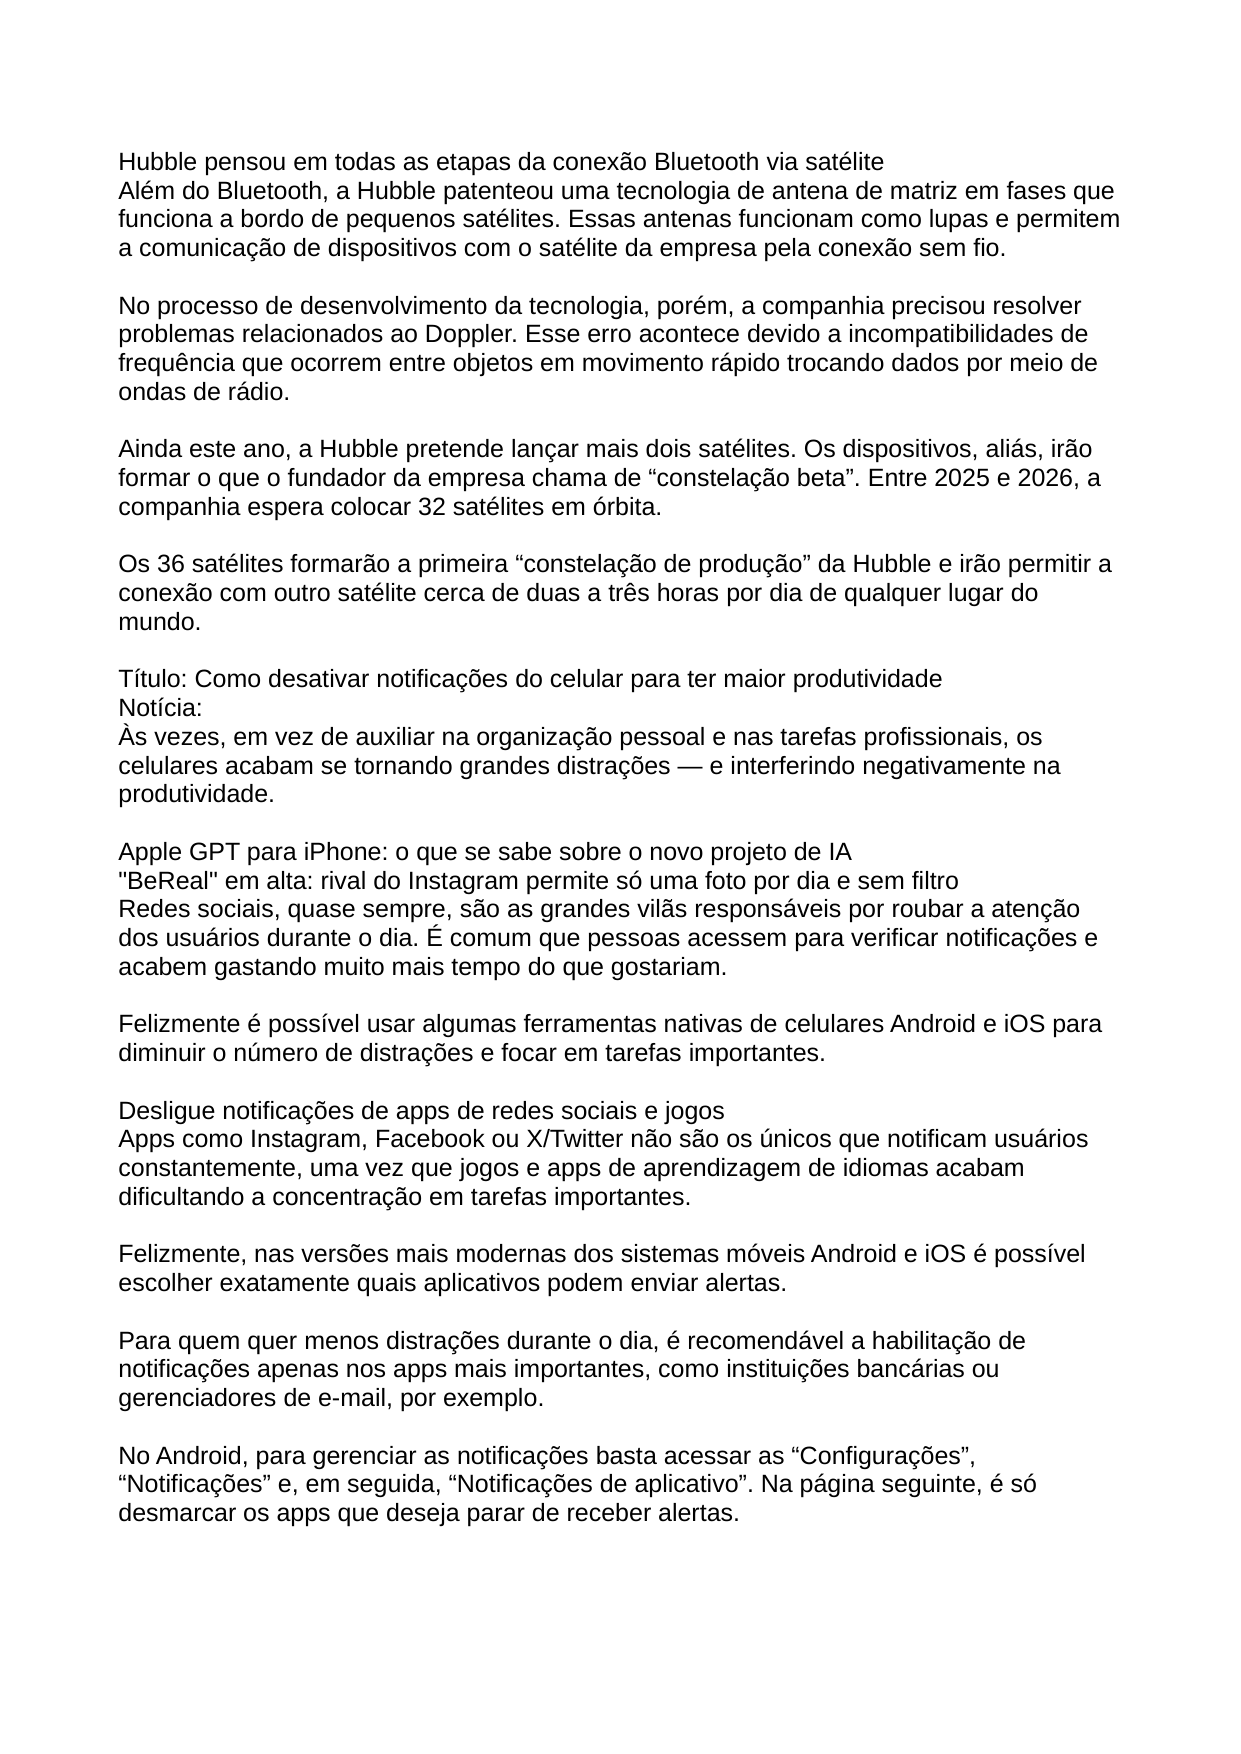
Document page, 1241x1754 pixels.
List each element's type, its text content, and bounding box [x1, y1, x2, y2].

text Para quem quer menos distrações durante o dia, é recomendável a habilitação de notificações apenas nos apps mais importantes, como instituições bancárias ou gerenciadores de e-mail, por exemplo. [118, 1326, 1122, 1412]
text Às vezes, em vez de auxiliar na organização pessoal e nas tarefas profissionais, os celulares acabam se tornando grandes distrações — e interferindo negativamente na produtividade. [118, 722, 1122, 808]
text No Android, para gerenciar as notificações basta acessar as “Configurações”, “Notificações” e, em seguida, “Notificações de aplicativo”. Na página seguinte, é só desmarcar os apps que deseja parar de receber alertas. [118, 1441, 1122, 1527]
text Além do Bluetooth, a Hubble patenteou uma tecnologia de antena de matriz em fases que funciona a bordo de pequenos satélites. Essas antenas funcionam como lupas e permitem a comunicação de dispositivos com o satélite da empresa pela conexão sem fio. [118, 176, 1122, 262]
text Desligue notificações de apps de redes sociais e jogos [118, 1096, 1122, 1124]
text "BeReal" em alta: rival do Instagram permite só uma foto por dia e sem filtro [118, 866, 1122, 894]
text Apple GPT para iPhone: o que se sabe sobre o novo projeto de IA [118, 837, 1122, 866]
text Felizmente é possível usar algumas ferramentas nativas de celulares Android e iOS para diminuir o número de distrações e focar em tarefas importantes. [118, 1009, 1122, 1067]
text Notícia: [118, 693, 1122, 722]
text Ainda este ano, a Hubble pretende lançar mais dois satélites. Os dispositivos, aliás, irão formar o que o fundador da empresa chama de “constelação beta”. Entre 2025 e 2026, a companhia espera colocar 32 satélites em órbita. [118, 434, 1122, 521]
text Hubble pensou em todas as etapas da conexão Bluetooth via satélite [118, 147, 1122, 176]
text Felizmente, nas versões mais modernas dos sistemas móveis Android e iOS é possível escolher exatamente quais aplicativos podem enviar alertas. [118, 1239, 1122, 1297]
text Apps como Instagram, Facebook ou X/Twitter não são os únicos que notificam usuários constantemente, uma vez que jogos e apps de aprendizagem de idiomas acabam dificultando a concentração em tarefas importantes. [118, 1124, 1122, 1211]
text Redes sociais, quase sempre, são as grandes vilãs responsáveis por roubar a atenção dos usuários durante o dia. É comum que pessoas acessem para verificar notificações e acabem gastando muito mais tempo do que gostariam. [118, 894, 1122, 981]
text Título: Como desativar notificações do celular para ter maior produtividade [118, 664, 1122, 693]
text No processo de desenvolvimento da tecnologia, porém, a companhia precisou resolver problemas relacionados ao Doppler. Esse erro acontece devido a incompatibilidades de frequência que ocorrem entre objetos em movimento rápido trocando dados por meio de ondas de rádio. [118, 291, 1122, 406]
text Os 36 satélites formarão a primeira “constelação de produção” da Hubble e irão permitir a conexão com outro satélite cerca de duas a três horas por dia de qualquer lugar do mundo. [118, 549, 1122, 636]
